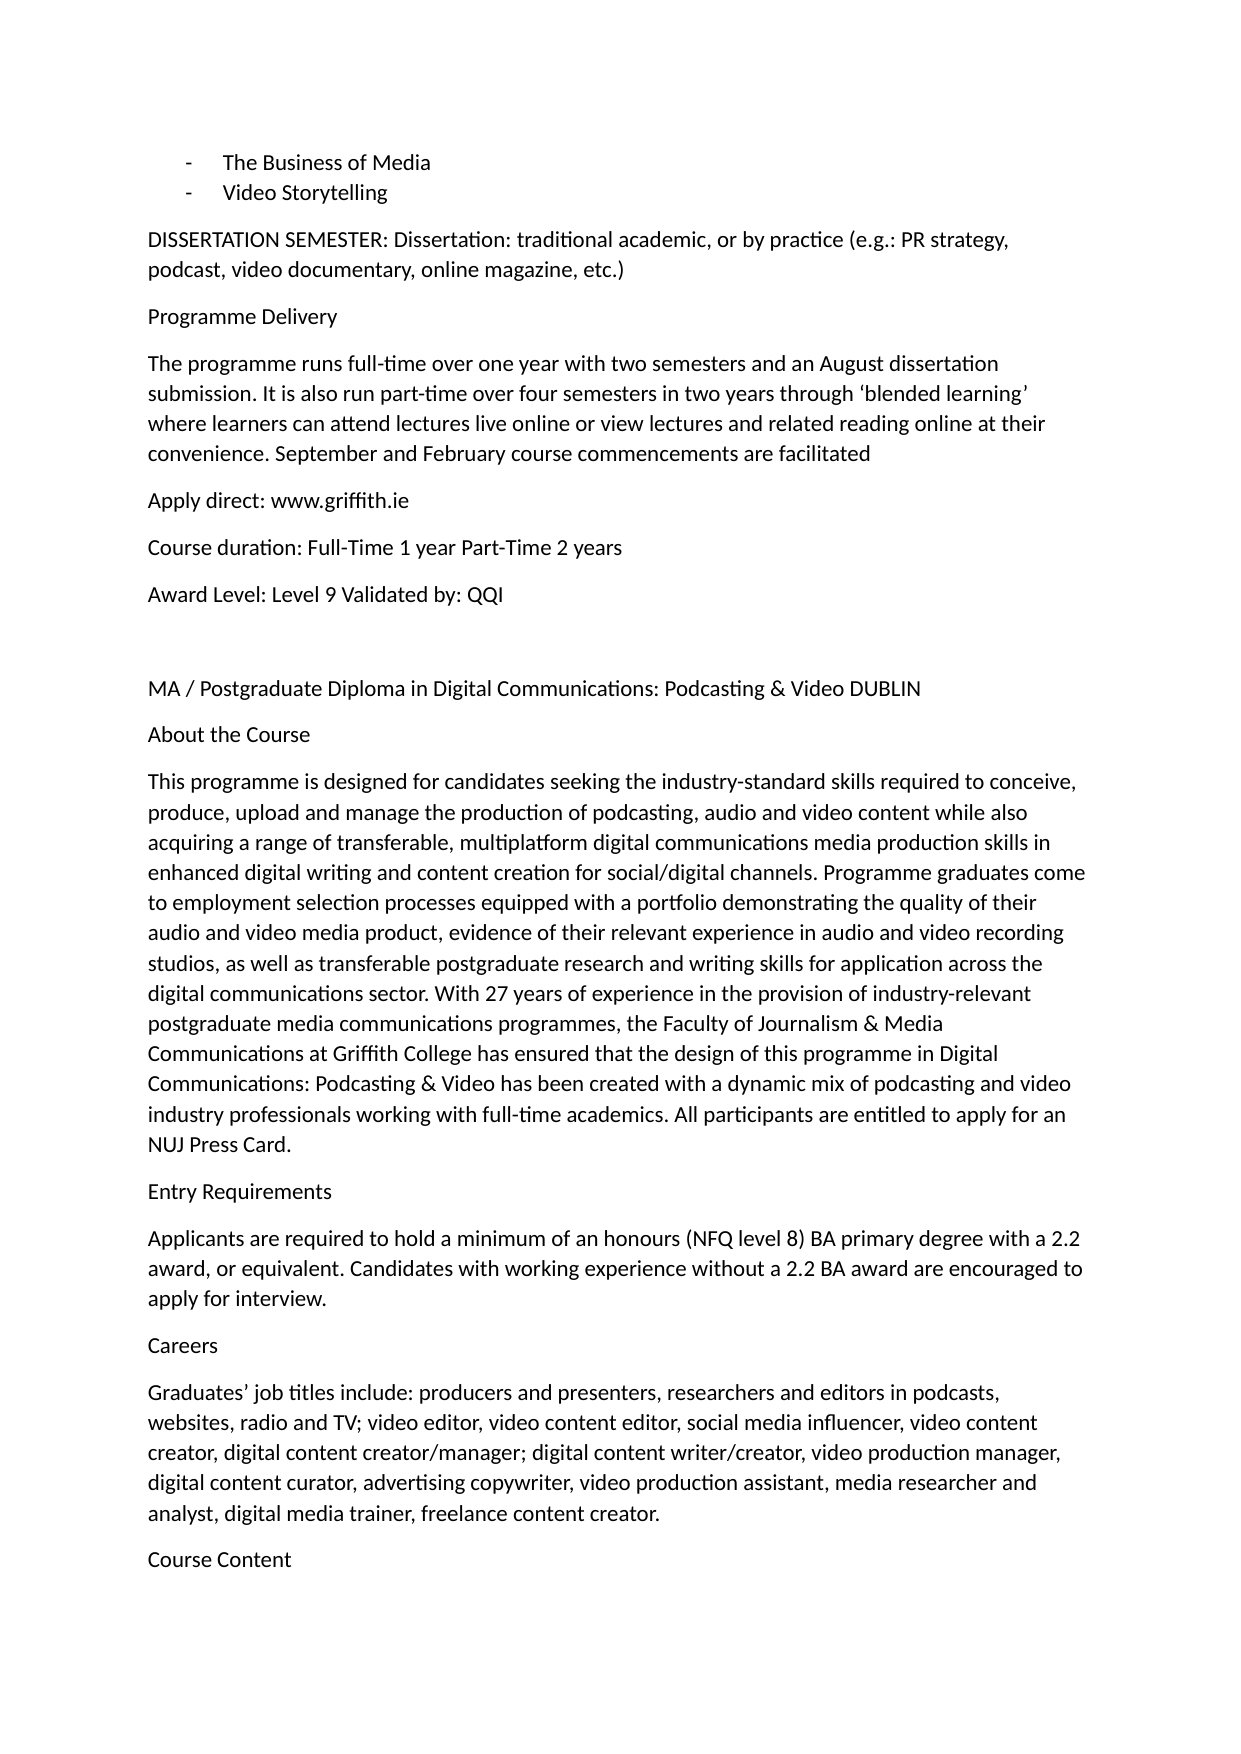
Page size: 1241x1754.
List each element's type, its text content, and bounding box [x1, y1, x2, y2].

list The Business of Media [185, 148, 1093, 176]
text Careers [148, 1331, 1093, 1359]
text Award Level: Level 9 Validated by: QQI [148, 580, 1093, 608]
text About the Course [148, 721, 1093, 748]
text Course duration: Full-Time 1 year Part-Time 2 years [148, 533, 1093, 561]
text This programme is designed for candidates seeking the industry-standard skills required to conceive, produce, upload and manage the production of podcasting, audio and video content while also acquiring a range of transferable, multiplatform digital communications media production skills in enhanced digital writing and content creation for social/digital channels. Programme graduates come to employment selection processes equipped with a portfolio demonstrating the quality of their audio and video media product, evidence of their relevant experience in audio and video recording studios, as well as transferable postgraduate research and writing skills for application across the digital communications sector. With 27 years of experience in the provision of industry-relevant postgraduate media communications programmes, the Faculty of Journalism & Media Communications at Griffith College has ensured that the design of this programme in Digital Communications: Podcasting & Video has been created with a dynamic mix of podcasting and video industry professionals working with full-time academics. All participants are entitled to apply for an NUJ Press Card. [148, 767, 1093, 1158]
list Video Storytelling [185, 178, 1093, 206]
text Applicants are required to hold a minimum of an honours (NFQ level 8) BA primary degree with a 2.2 award, or equivalent. Candidates with working experience without a 2.2 BA award are encouraged to apply for interview. [148, 1224, 1093, 1312]
text The programme runs full-time over one year with two semesters and an August dissertation submission. It is also run part-time over four semesters in two years through ‘blended learning’ where learners can attend lectures live online or view lectures and related reading online at their convenience. September and February course commencements are facilitated [148, 349, 1093, 467]
text Course Content [148, 1546, 1093, 1573]
text DISSERTATION SEMESTER: Dissertation: traditional academic, or by practice (e.g.: PR strategy, podcast, video documentary, online magazine, etc.) [148, 225, 1093, 283]
text MA / Postgraduate Diploma in Digital Communications: Podcasting & Video DUBLIN [148, 674, 1093, 702]
text Apply direct: www.griffith.ie [148, 486, 1093, 514]
text Programme Delivery [148, 302, 1093, 330]
text Graduates’ job titles include: producers and presenters, researchers and editors in podcasts, websites, radio and TV; video editor, video content editor, social media influencer, video content creator, digital content creator/manager; digital content writer/creator, video production manager, digital content curator, advertising copywriter, video production assistant, media researcher and analyst, digital media trainer, freelance content creator. [148, 1378, 1093, 1527]
text Entry Requirements [148, 1177, 1093, 1205]
